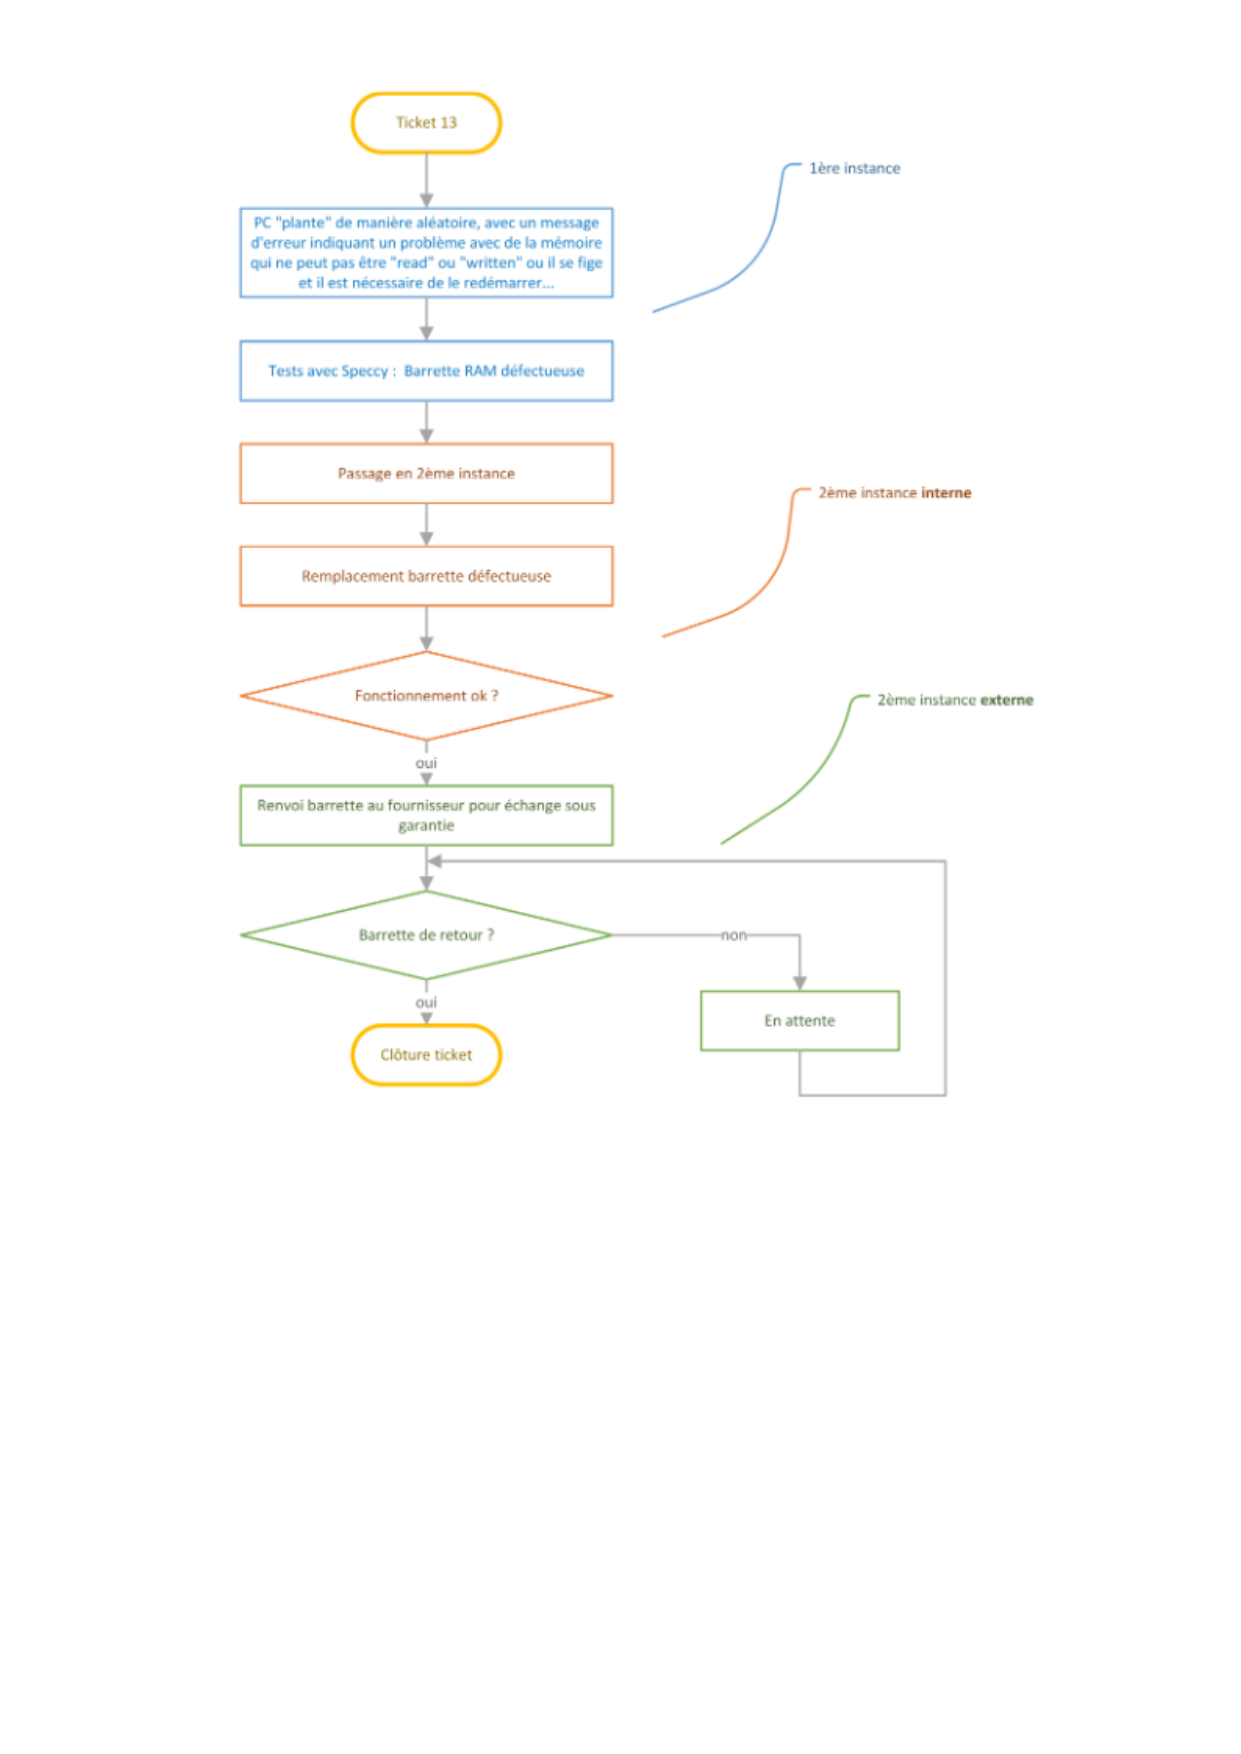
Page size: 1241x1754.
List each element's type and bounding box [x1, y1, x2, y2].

picture [172, 75, 1068, 1155]
